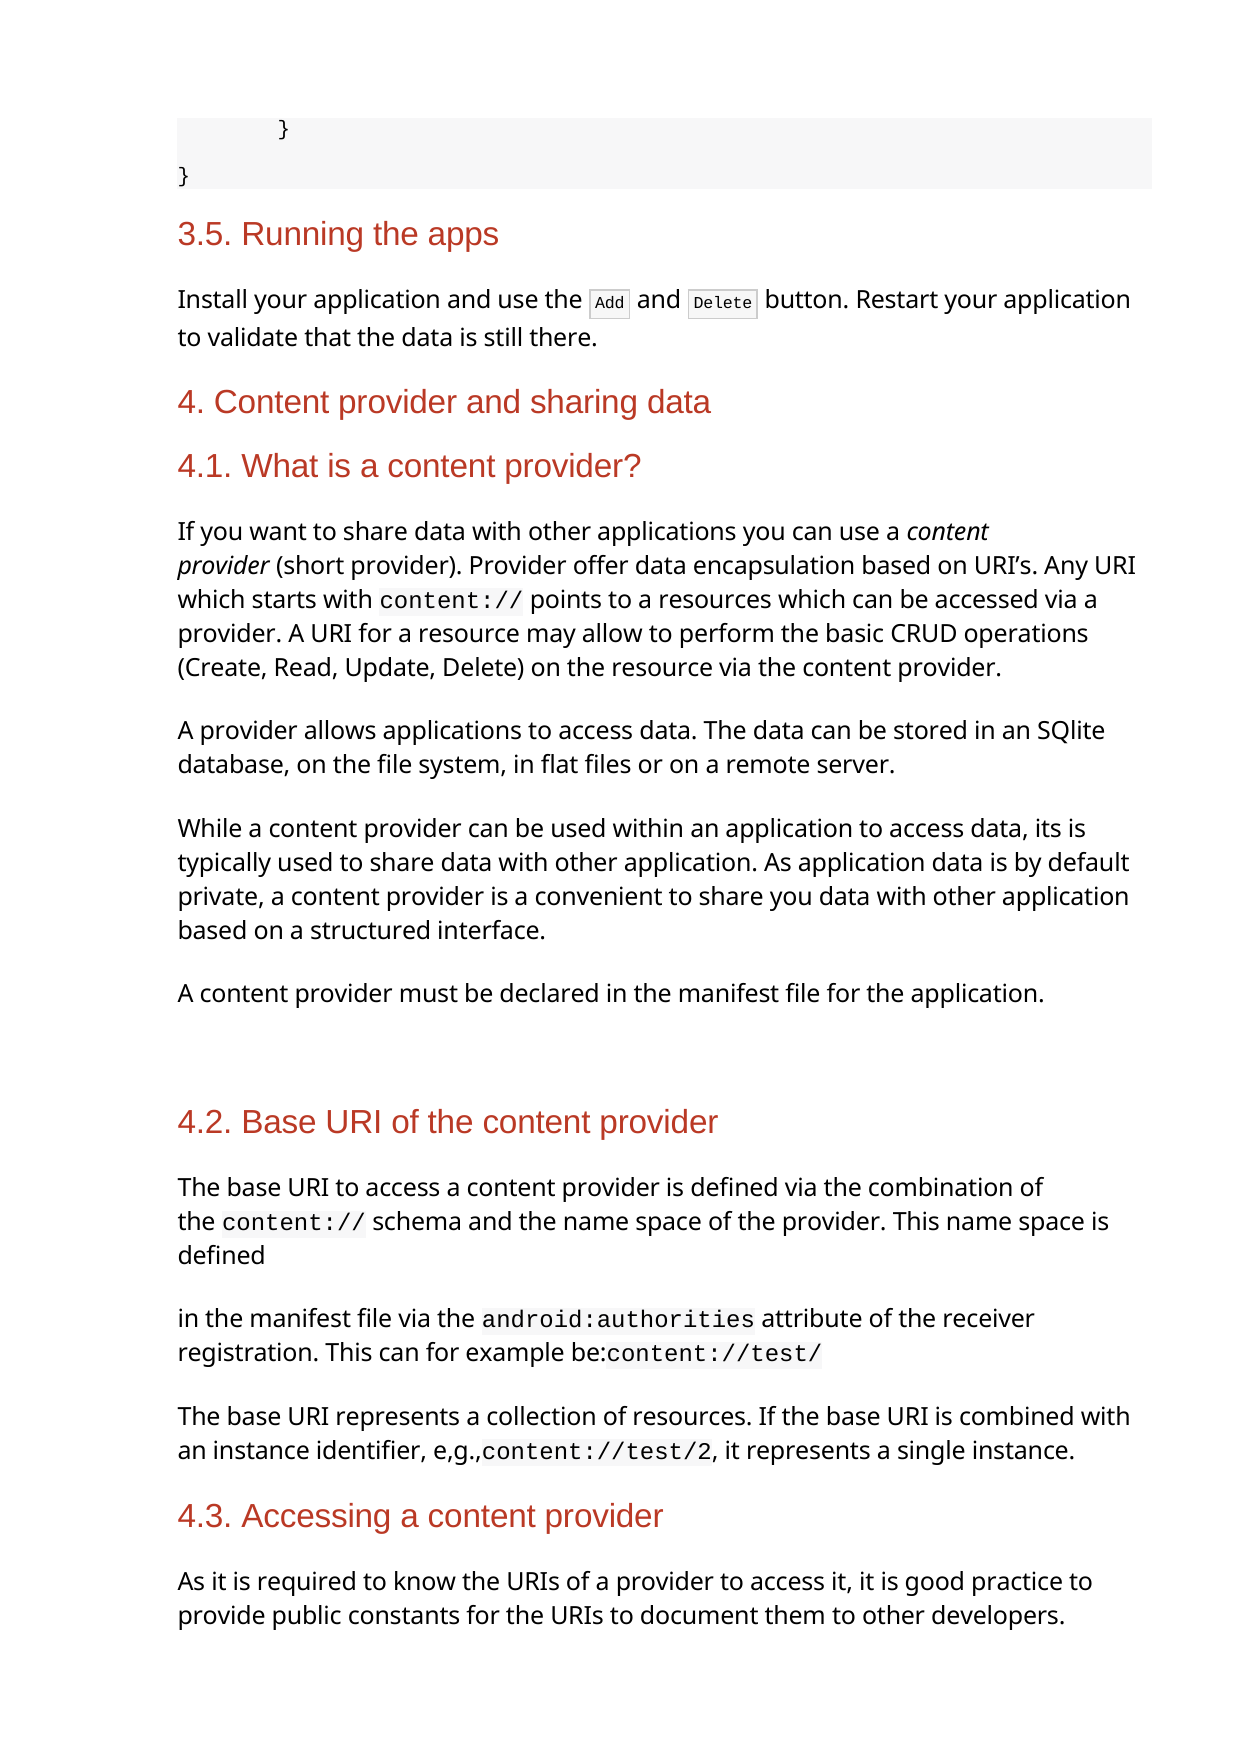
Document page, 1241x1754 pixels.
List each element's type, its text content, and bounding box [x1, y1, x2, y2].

text The base URI to access a content provider is defined via the combination of the content:// schema and the name space of the provider. This name space is defined [177, 1170, 1152, 1272]
text 4.2. Base URI of the content provider [177, 1102, 1152, 1141]
text 3.5. Running the apps [177, 214, 1152, 252]
text If you want to share data with other applications you can use a content provider (short provider). Provider offer data encapsulation based on URI’s. Any URI which starts with content:// points to a resources which can be accessed via a provider. A URI for a resource may allow to perform the basic CRUD operations (Create, Read, Update, Delete) on the resource via the content provider. [177, 513, 1152, 684]
text 4.1. What is a content provider? [177, 446, 1152, 484]
text 4.3. Accessing a content provider [177, 1496, 1152, 1534]
text A provider allows applications to access data. The data can be stored in an SQlite database, on the file system, in flat files or on a remote server. [177, 713, 1152, 781]
text } [177, 165, 1152, 189]
text 4. Content provider and sharing data [177, 382, 1152, 421]
text The base URI represents a collection of resources. If the base URI is combined with an instance identifier, e,g.,content://test/2, it represents a single instance. [177, 1398, 1152, 1466]
text While a content provider can be used within an application to access data, its is typically used to share data with other application. As application data is by default private, a content provider is a convenient to share you data with other application based on a structured interface. [177, 810, 1152, 946]
text } [177, 118, 1152, 142]
text As it is required to know the URIs of a provider to access it, it is good practice to provide public constants for the URIs to document them to other developers. [177, 1563, 1152, 1631]
text A content provider must be declared in the manifest file for the application. [177, 976, 1152, 1010]
text Install your application and use the Add and Delete button. Restart your application to validate that the data is still there. [177, 282, 1152, 353]
text in the manifest file via the android:authorities attribute of the receiver registration. This can for example be:content://test/ [177, 1301, 1152, 1369]
